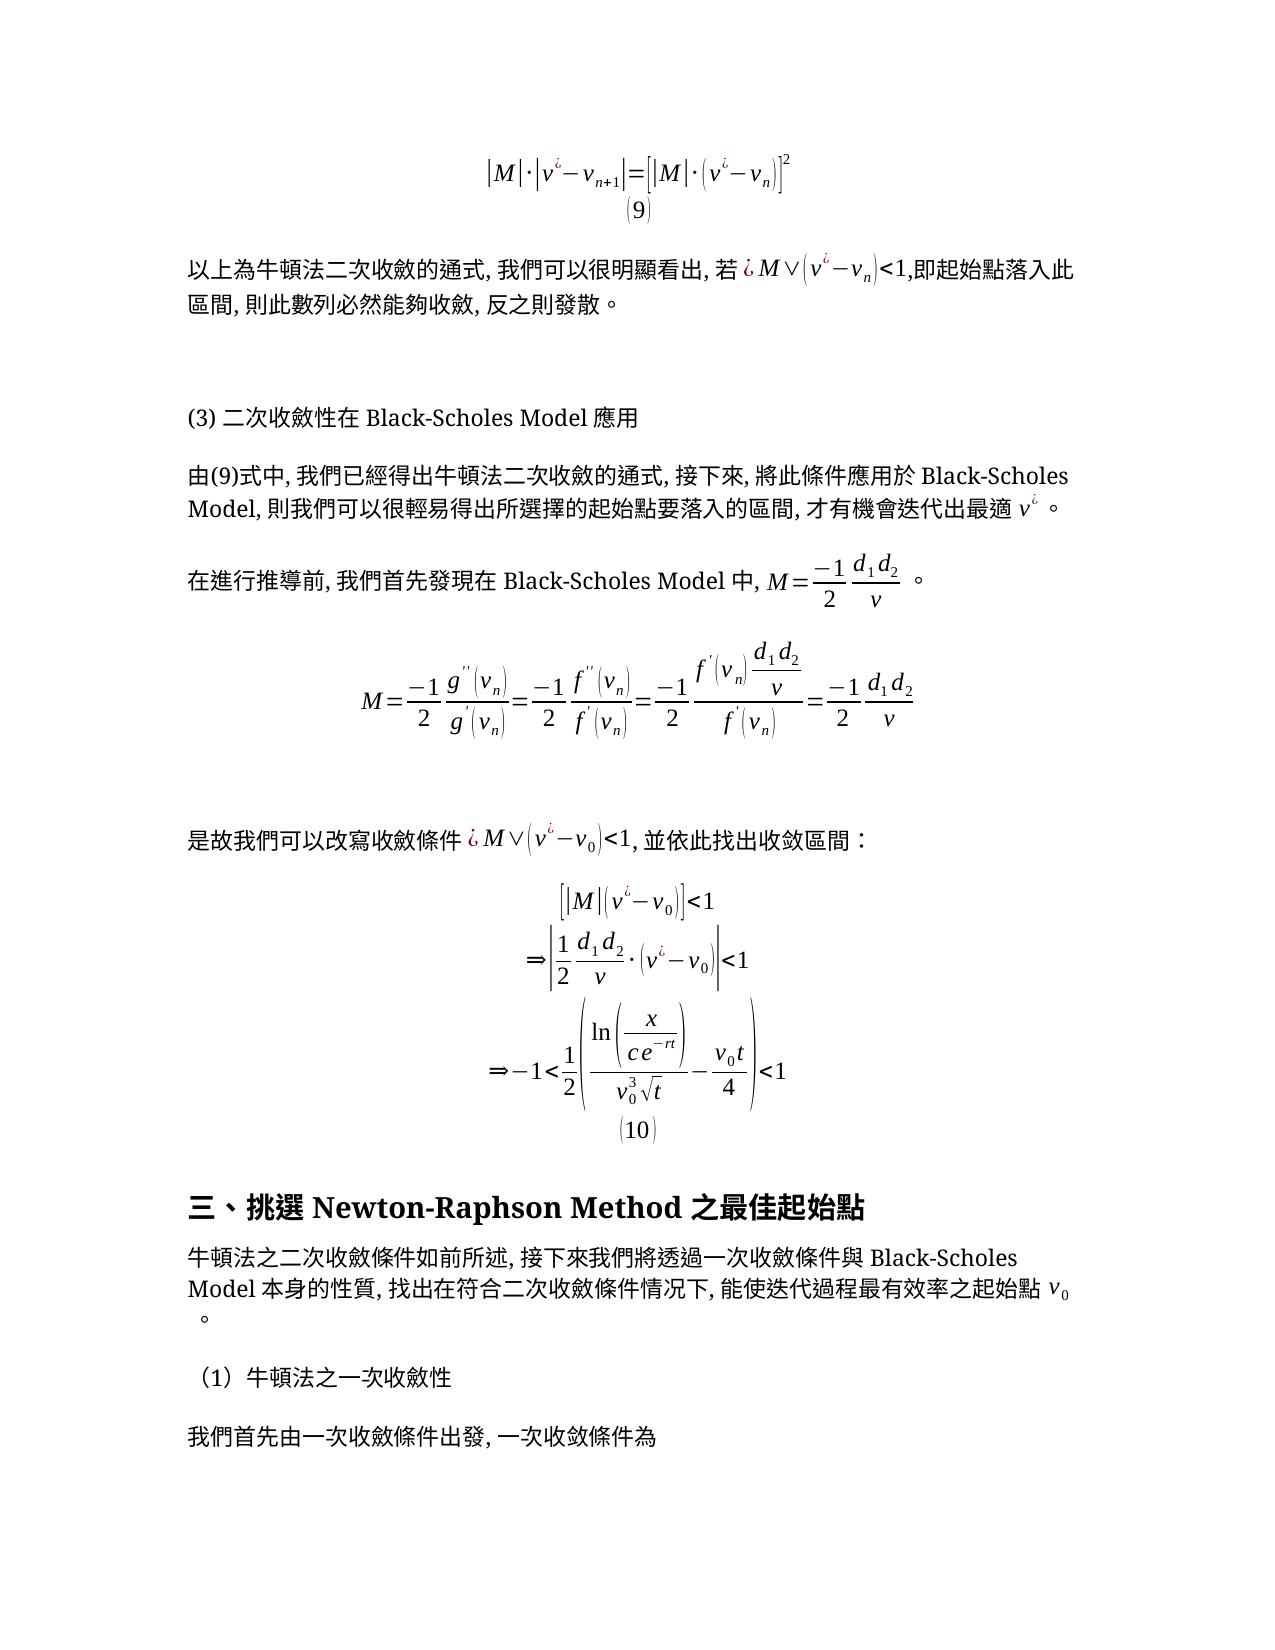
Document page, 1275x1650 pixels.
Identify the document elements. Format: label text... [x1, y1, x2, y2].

text 三、挑選 Newton-Raphson Method 之最佳起始點 [187, 1183, 1087, 1227]
text 是故我們可以改寫收斂條件 , 並依此找出收敛區間： [187, 821, 1087, 857]
text (3) 二次收斂性在 Black-Scholes Model 應用 [187, 402, 1087, 433]
text 牛頓法之二次收斂條件如前所述, 接下來我們將透過一次收斂條件與 Black-Scholes Model 本身的性質, 找出在符合二次收斂條件情况下, 能使迭代過程最有效率之起始點 。 [187, 1239, 1087, 1335]
text 由(9)式中, 我們已經得出牛頓法二次收斂的通式, 接下來, 將此條件應用於 Black-Scholes Model, 則我們可以很輕易得出所選擇的起始點要落入的區間, 才有機會迭代出最適 。 [187, 458, 1087, 524]
text （1）牛頓法之一次收斂性 [187, 1360, 1087, 1394]
text 在進行推導前, 我們首先發現在 Black-Scholes Model 中, 。 [187, 549, 1087, 612]
text 以上為牛頓法二次收斂的通式, 我們可以很明顯看出, 若 ,即起始點落入此區間, 則此數列必然能夠收斂, 反之則發散。 [187, 251, 1087, 320]
text 我們首先由一次收斂條件出發, 一次收敛條件為 [187, 1419, 1087, 1452]
